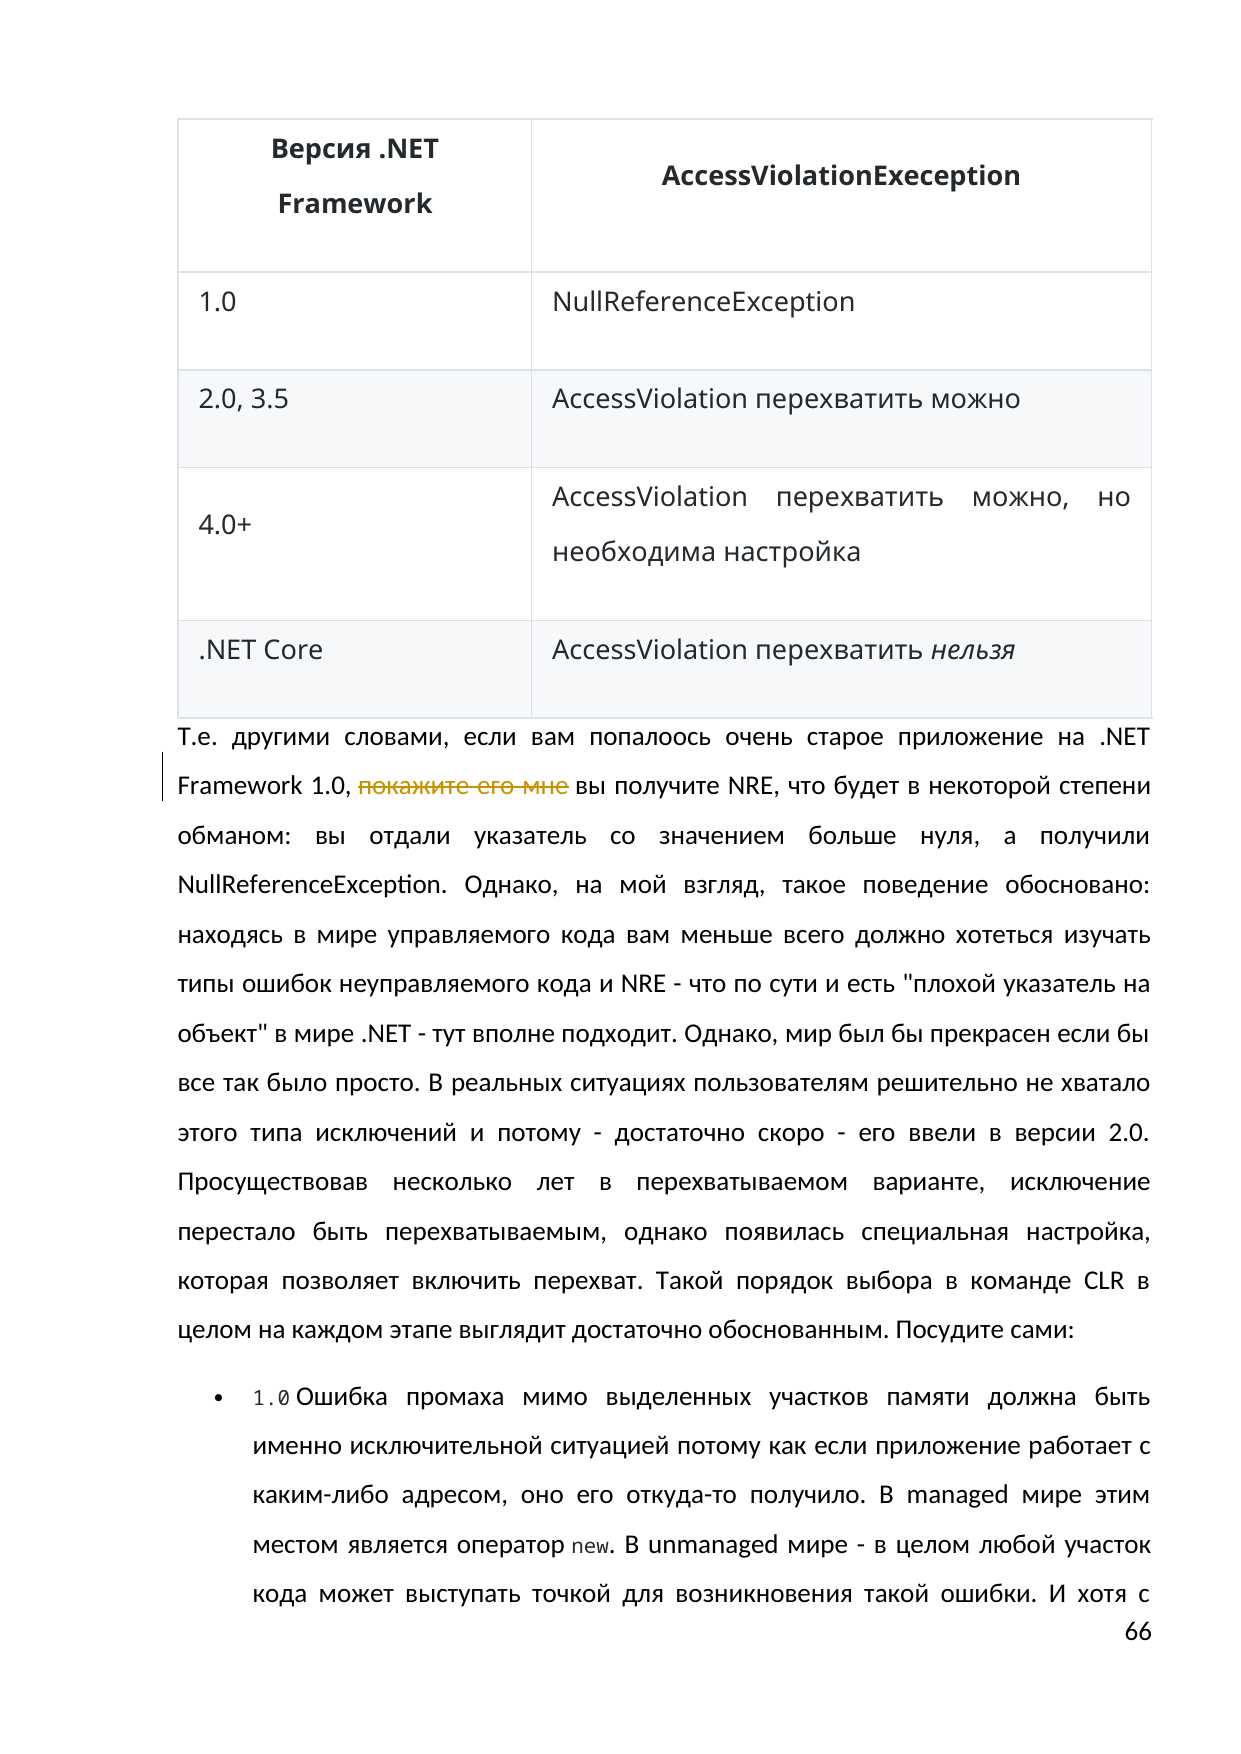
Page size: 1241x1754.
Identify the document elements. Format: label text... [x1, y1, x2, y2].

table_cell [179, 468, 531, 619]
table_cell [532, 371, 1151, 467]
text Т.е. другими словами, если вам попалоось очень старое приложение на .NET Framework 1.0, вы получите NRE, что будет в некоторой степени обманом: вы отдали указатель со значением больше нуля, а получили NullReferenceException. Однако, на мой взгляд, такое поведение обосновано: находясь в мире управляемого кода вам меньше всего должно хотеться изучать типы ошибок неуправляемого кода и NRE - что по сути и есть "плохой указатель на объект" в мире .NET - тут вполне подходит. Однако, мир был бы прекрасен если бы все так было просто. В реальных ситуациях пользователям решительно не хватало этого типа исключений и потому - достаточно скоро - его ввели в версии 2.0. Просуществовав несколько лет в перехватываемом варианте, исключение перестало быть перехватываемым, однако появилась специальная настройка, которая позволяет включить перехват. Такой порядок выбора в команде CLR в целом на каждом этапе выглядит достаточно обоснованным. Посудите сами: [177, 719, 1152, 1346]
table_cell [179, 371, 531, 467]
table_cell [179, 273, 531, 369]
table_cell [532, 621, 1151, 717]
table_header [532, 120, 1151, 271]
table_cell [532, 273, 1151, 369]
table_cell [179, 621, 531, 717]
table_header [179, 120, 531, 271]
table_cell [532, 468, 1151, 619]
